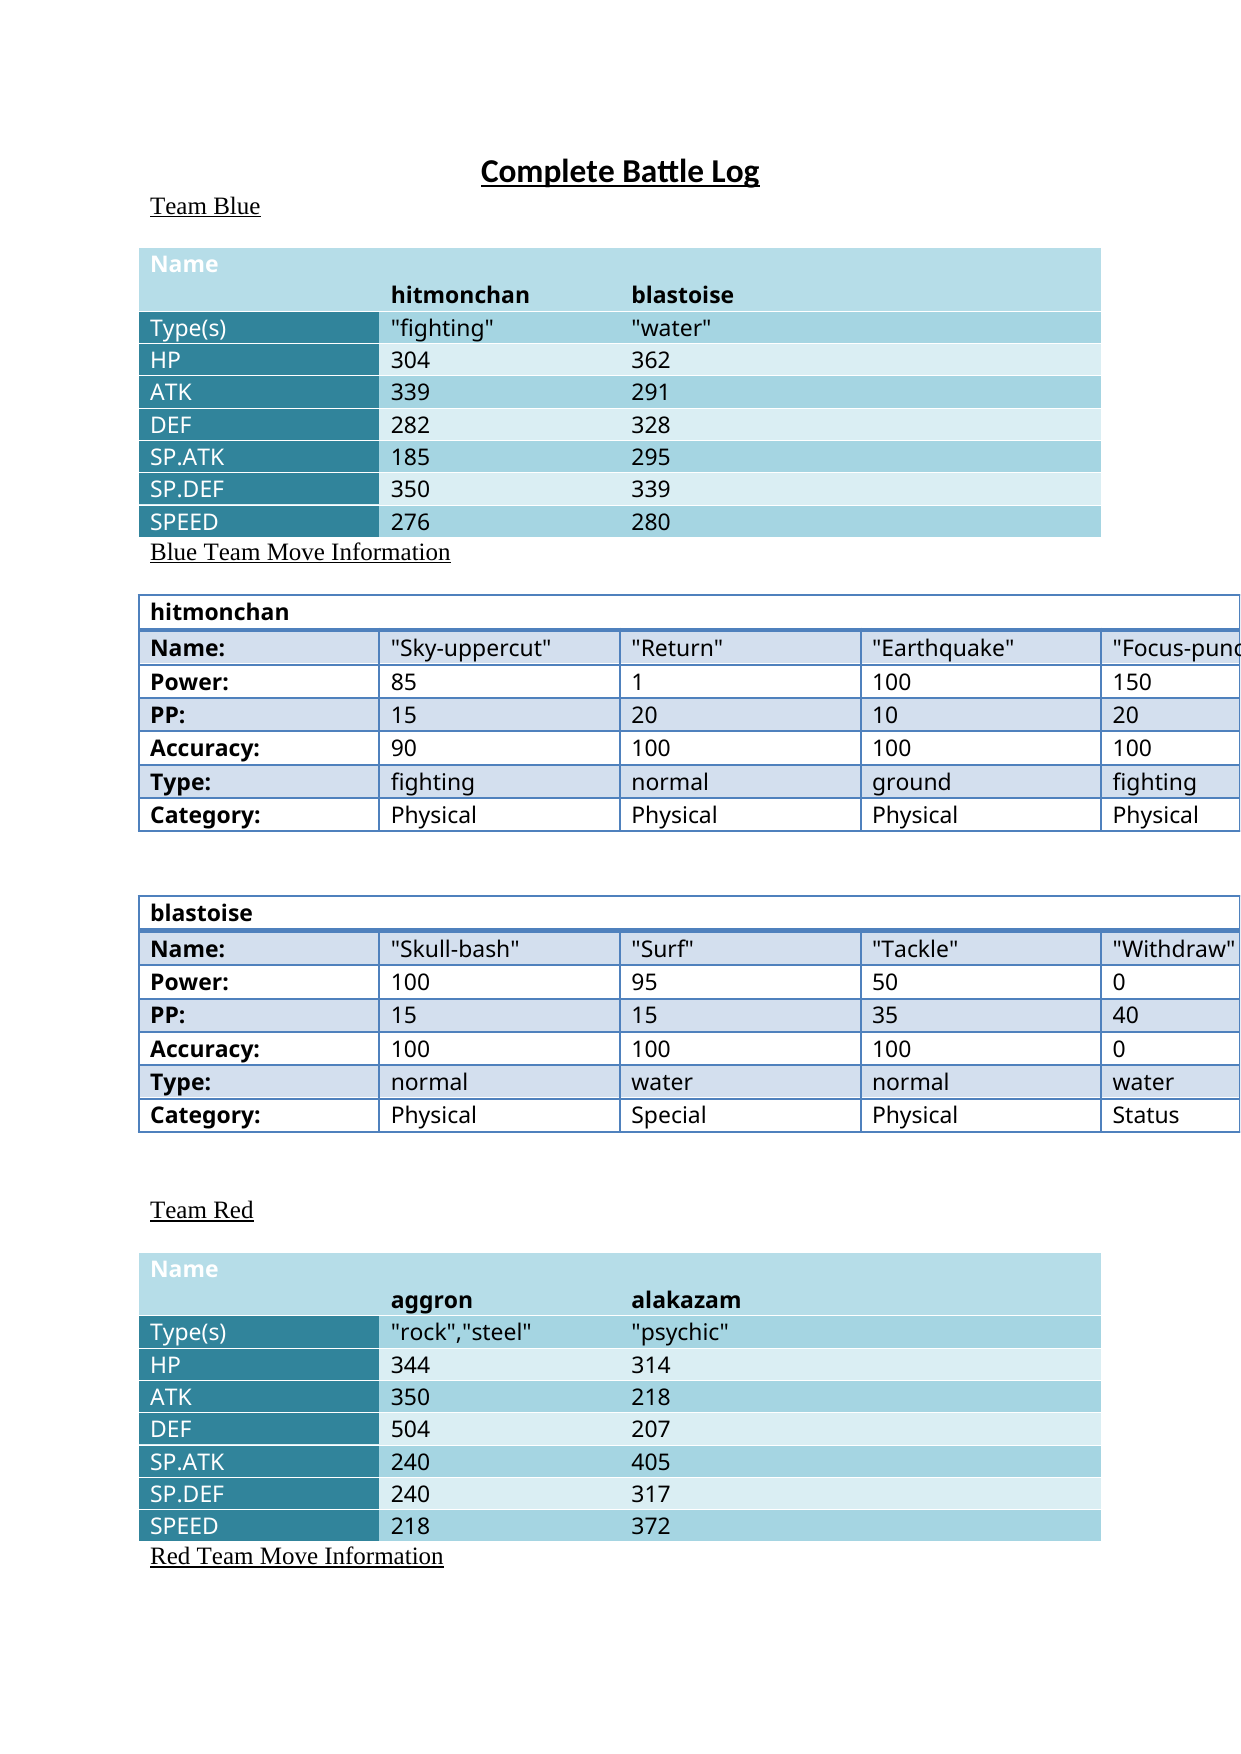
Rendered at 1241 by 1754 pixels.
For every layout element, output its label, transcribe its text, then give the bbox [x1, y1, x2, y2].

table_cell 15 [380, 699, 619, 730]
table_cell Category: [140, 1100, 378, 1131]
table_cell ATK [139, 376, 379, 408]
table_cell 344 [379, 1349, 620, 1380]
table_header alakazam [620, 1253, 861, 1315]
table_cell [861, 312, 1101, 343]
table_cell 295 [620, 441, 861, 472]
table_cell [861, 1446, 1101, 1477]
table_cell 350 [379, 473, 620, 504]
table_cell 240 [379, 1446, 620, 1477]
table_cell HP [139, 344, 379, 375]
table_cell 280 [620, 506, 861, 537]
table_cell Status [1102, 1100, 1239, 1131]
table_cell 100 [380, 966, 619, 997]
table_cell 362 [620, 344, 861, 375]
table_cell Name: [140, 933, 378, 964]
table_cell 218 [620, 1381, 861, 1412]
table_header hitmonchan [379, 248, 620, 311]
table_cell "Tackle" [862, 933, 1100, 964]
table_cell "Sky-uppercut" [380, 632, 619, 663]
table_cell 328 [620, 409, 861, 440]
table_cell [861, 1349, 1101, 1380]
table_cell Power: [140, 666, 378, 697]
table_cell 339 [379, 376, 620, 408]
table_header hitmonchan [140, 596, 1239, 628]
table_cell "Skull-bash" [380, 933, 619, 964]
table_cell 240 [379, 1478, 620, 1509]
table_cell 185 [379, 441, 620, 472]
table_cell Special [621, 1100, 860, 1131]
table_cell 85 [380, 666, 619, 697]
text Red Team Move Information [150, 1541, 1090, 1599]
table_cell ATK [139, 1381, 379, 1412]
table_cell [861, 473, 1101, 504]
table_header blastoise [140, 897, 1239, 928]
table_cell Physical [621, 799, 860, 830]
table_cell 15 [380, 1000, 619, 1031]
table_cell 405 [620, 1446, 861, 1477]
table_cell SPEED [139, 506, 379, 537]
text Blue Team Move Information [150, 537, 1090, 594]
table_cell DEF [139, 1413, 379, 1444]
table_cell 282 [379, 409, 620, 440]
table_cell Type: [140, 1066, 378, 1097]
table_cell 0 [1102, 966, 1239, 997]
table_cell 504 [379, 1413, 620, 1444]
table_cell Physical [1102, 799, 1239, 830]
table_cell 304 [379, 344, 620, 375]
table_cell SP.DEF [139, 1478, 379, 1509]
table_cell water [1102, 1066, 1239, 1097]
table_cell "Return" [621, 632, 860, 663]
table_cell ground [862, 766, 1100, 797]
table_cell normal [380, 1066, 619, 1097]
table_cell [861, 441, 1101, 472]
table_cell 100 [380, 1033, 619, 1064]
table_cell Physical [380, 799, 619, 830]
table_cell 339 [620, 473, 861, 504]
table_cell [861, 506, 1101, 537]
table_cell 350 [379, 1381, 620, 1412]
table_cell SP.DEF [139, 473, 379, 504]
table_cell 150 [1102, 666, 1239, 697]
table_cell Physical [380, 1100, 619, 1131]
table_cell 100 [1102, 732, 1239, 763]
table_cell 35 [862, 1000, 1100, 1031]
table_cell 20 [621, 699, 860, 730]
table_cell Physical [862, 1100, 1100, 1131]
table_cell Accuracy: [140, 732, 378, 763]
table_cell "fighting" [379, 312, 620, 343]
table_header Name [139, 248, 379, 311]
table_cell HP [139, 1349, 379, 1380]
table_cell Accuracy: [140, 1033, 378, 1064]
table_cell normal [621, 766, 860, 797]
table_cell Category: [140, 799, 378, 830]
table_cell PP: [140, 1000, 378, 1031]
table_cell water [621, 1066, 860, 1097]
table_cell "rock","steel" [379, 1316, 620, 1348]
table_cell "Focus-punch" [1102, 632, 1239, 663]
table_cell 100 [621, 732, 860, 763]
table_cell 20 [1102, 699, 1239, 730]
table_cell 207 [620, 1413, 861, 1444]
table_cell [861, 1316, 1101, 1348]
table_cell 15 [621, 1000, 860, 1031]
table_cell Type(s) [139, 312, 379, 343]
table_cell fighting [1102, 766, 1239, 797]
table_cell [861, 1478, 1101, 1509]
table_cell SP.ATK [139, 441, 379, 472]
table_header [861, 248, 1101, 311]
table_cell DEF [139, 409, 379, 440]
table_cell [861, 1413, 1101, 1444]
table_cell "Withdraw" [1102, 933, 1239, 964]
table_cell 100 [862, 666, 1100, 697]
table_cell 40 [1102, 1000, 1239, 1031]
table_cell SP.ATK [139, 1446, 379, 1477]
text Team Blue [150, 191, 1090, 248]
table_cell Name: [140, 632, 378, 663]
table_cell SPEED [139, 1510, 379, 1541]
table_header aggron [379, 1253, 620, 1315]
table_cell normal [862, 1066, 1100, 1097]
table_cell [861, 1381, 1101, 1412]
table_cell 291 [620, 376, 861, 408]
table_cell 100 [862, 732, 1100, 763]
table_cell [861, 376, 1101, 408]
table_cell 95 [621, 966, 860, 997]
table_cell PP: [140, 699, 378, 730]
table_header Name [139, 1253, 379, 1315]
table_cell 100 [621, 1033, 860, 1064]
table_cell [861, 344, 1101, 375]
table_cell "Earthquake" [862, 632, 1100, 663]
table_cell Type: [140, 766, 378, 797]
table_cell "psychic" [620, 1316, 861, 1348]
table_cell 10 [862, 699, 1100, 730]
table_cell [861, 409, 1101, 440]
text Complete Battle Log [150, 150, 1090, 191]
table_cell Type(s) [139, 1316, 379, 1348]
table_cell 314 [620, 1349, 861, 1380]
table_cell 218 [379, 1510, 620, 1541]
table_cell 100 [862, 1033, 1100, 1064]
table_cell Power: [140, 966, 378, 997]
table_header blastoise [620, 248, 861, 311]
table_cell fighting [380, 766, 619, 797]
table_cell "Surf" [621, 933, 860, 964]
text Team Red [150, 1195, 1090, 1253]
table_cell 372 [620, 1510, 861, 1541]
table_cell [861, 1510, 1101, 1541]
table_cell 90 [380, 732, 619, 763]
table_header [861, 1253, 1101, 1315]
table_cell "water" [620, 312, 861, 343]
table_cell 50 [862, 966, 1100, 997]
table_cell 0 [1102, 1033, 1239, 1064]
table_cell 1 [621, 666, 860, 697]
table_cell 276 [379, 506, 620, 537]
table_cell Physical [862, 799, 1100, 830]
table_cell 317 [620, 1478, 861, 1509]
